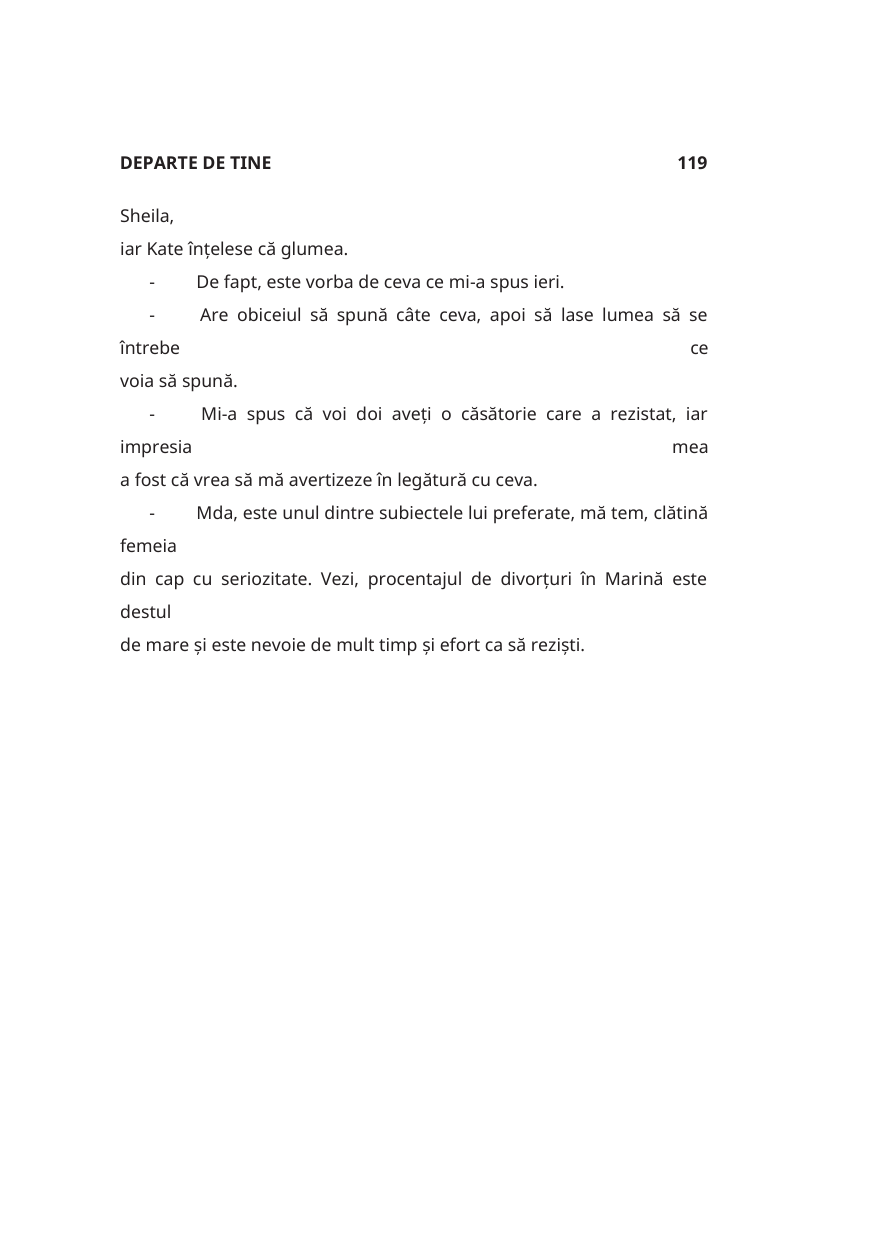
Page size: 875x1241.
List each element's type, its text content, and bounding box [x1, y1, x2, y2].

list Mi-a spus că voi doi aveţi o căsătorie care a rezistat, iar impresia mea a fost că vrea să mă avertizeze în legătură cu ceva. [120, 394, 708, 493]
list Mda, este unul dintre subiectele lui preferate, mă tem, clătină femeia din cap cu seriozitate. Vezi, procentajul de divorţuri în Marină este destul de mare şi este nevoie de mult timp şi efort ca să rezişti. [120, 493, 708, 658]
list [120, 196, 708, 262]
list De fapt, este vorba de ceva ce mi-a spus ieri. [120, 262, 711, 295]
list Are obiceiul să spună câte ceva, apoi să lase lumea să se întrebe ce voia să spună. [120, 295, 708, 394]
